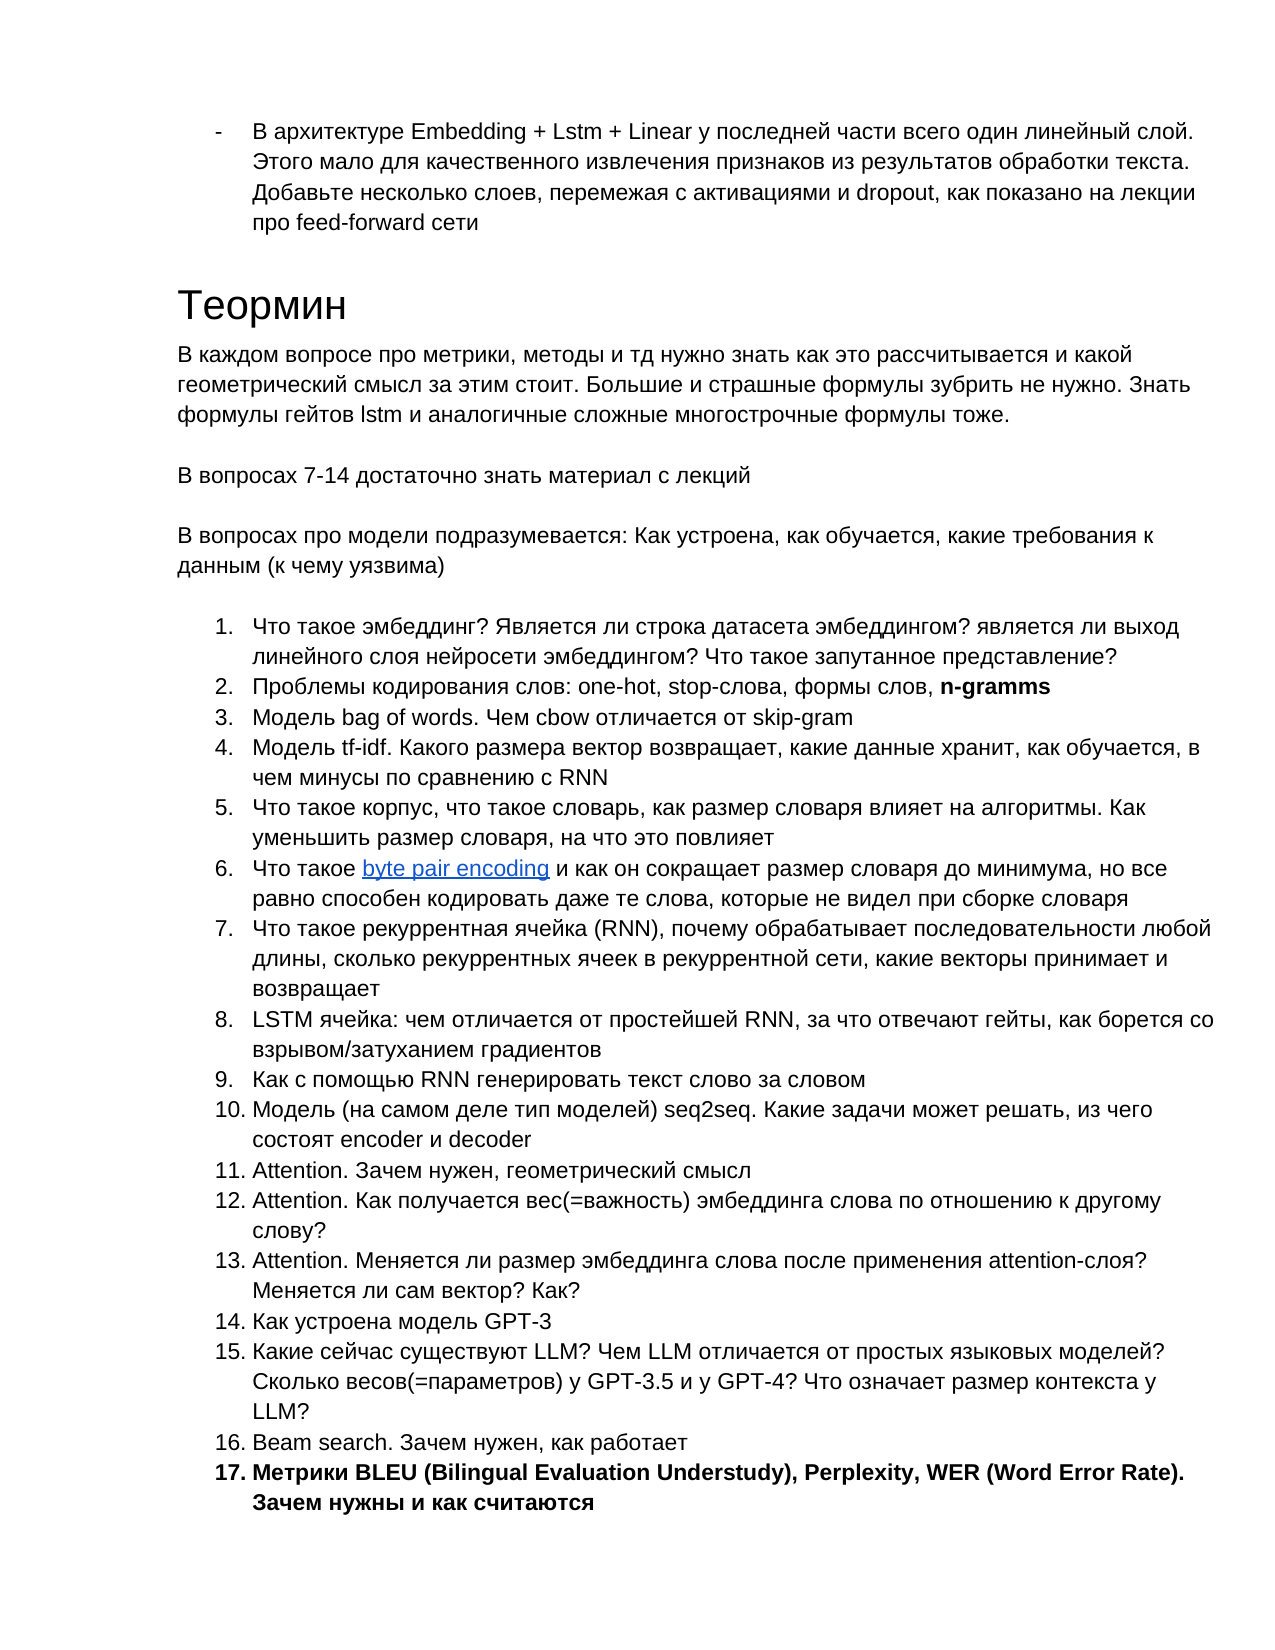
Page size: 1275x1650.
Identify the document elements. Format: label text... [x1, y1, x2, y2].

list Beam search. Зачем нужен, как работает [214, 1428, 1216, 1455]
list Что такое эмбеддинг? Является ли строка датасета эмбеддингом? является ли выход линейного слоя нейросети эмбеддингом? Что такое запутанное представление? [214, 613, 1216, 669]
list В архитектуре Embedding + Lstm + Linear у последней части всего один линейный слой. Этого мало для качественного извлечения признаков из результатов обработки текста. Добавьте несколько слоев, перемежая с активациями и dropout, как показано на лекции про feed-forward сети [214, 118, 1216, 235]
subtitle Теормин [177, 281, 1216, 328]
list Что такое byte pair encoding и как он сокращает размер словаря до минимума, но все равно способен кодировать даже те слова, которые не видел при сборке словаря [214, 854, 1216, 911]
list Что такое корпус, что такое словарь, как размер словаря влияет на алгоритмы. Как уменьшить размер словаря, на что это повлияет [214, 794, 1216, 851]
list Attention. Меняется ли размер эмбеддинга слова после применения attention-слоя? Меняется ли сам вектор? Как? [214, 1247, 1216, 1304]
list Метрики BLEU (Bilingual Evaluation Understudy), Perplexity, WER (Word Error Rate). Зачем нужны и как считаются [214, 1459, 1216, 1515]
list Модель (на самом деле тип моделей) seq2seq. Какие задачи может решать, из чего состоят encoder и decoder [214, 1096, 1216, 1153]
text В вопросах про модели подразумевается: Как устроена, как обучается, какие требования к данным (к чему уязвима) [177, 522, 1216, 579]
list Attention. Зачем нужен, геометрический смысл [214, 1157, 1216, 1183]
list LSTM ячейка: чем отличается от простейшей RNN, за что отвечают гейты, как борется со взрывом/затуханием градиентов [214, 1006, 1216, 1062]
list Attention. Как получается вес(=важность) эмбеддинга слова по отношению к другому слову? [214, 1187, 1216, 1243]
list Как с помощью RNN генерировать текст слово за словом [214, 1066, 1216, 1092]
list Как устроена модель GPT-3 [214, 1308, 1216, 1334]
text В вопросах 7-14 достаточно знать материал с лекций [177, 462, 1216, 488]
list Проблемы кодирования слов: one-hot, stop-слова, формы слов, n-gramms [214, 673, 1216, 699]
list Модель bag of words. Чем cbow отличается от skip-gram [214, 703, 1216, 730]
text В каждом вопросе про метрики, методы и тд нужно знать как это рассчитывается и какой геометрический смысл за этим стоит. Большие и страшные формулы зубрить не нужно. Знать формулы гейтов lstm и аналогичные сложные многострочные формулы тоже. [177, 341, 1216, 428]
list Модель tf-idf. Какого размера вектор возвращает, какие данные хранит, как обучается, в чем минусы по сравнению с RNN [214, 734, 1216, 790]
list Какие сейчас существуют LLM? Чем LLM отличается от простых языковых моделей? Сколько весов(=параметров) у GPT-3.5 и у GPT-4? Что означает размер контекста у LLM? [214, 1338, 1216, 1424]
list Что такое рекуррентная ячейка (RNN), почему обрабатывает последовательности любой длины, сколько рекуррентных ячеек в рекуррентной сети, какие векторы принимает и возвращает [214, 915, 1216, 1002]
